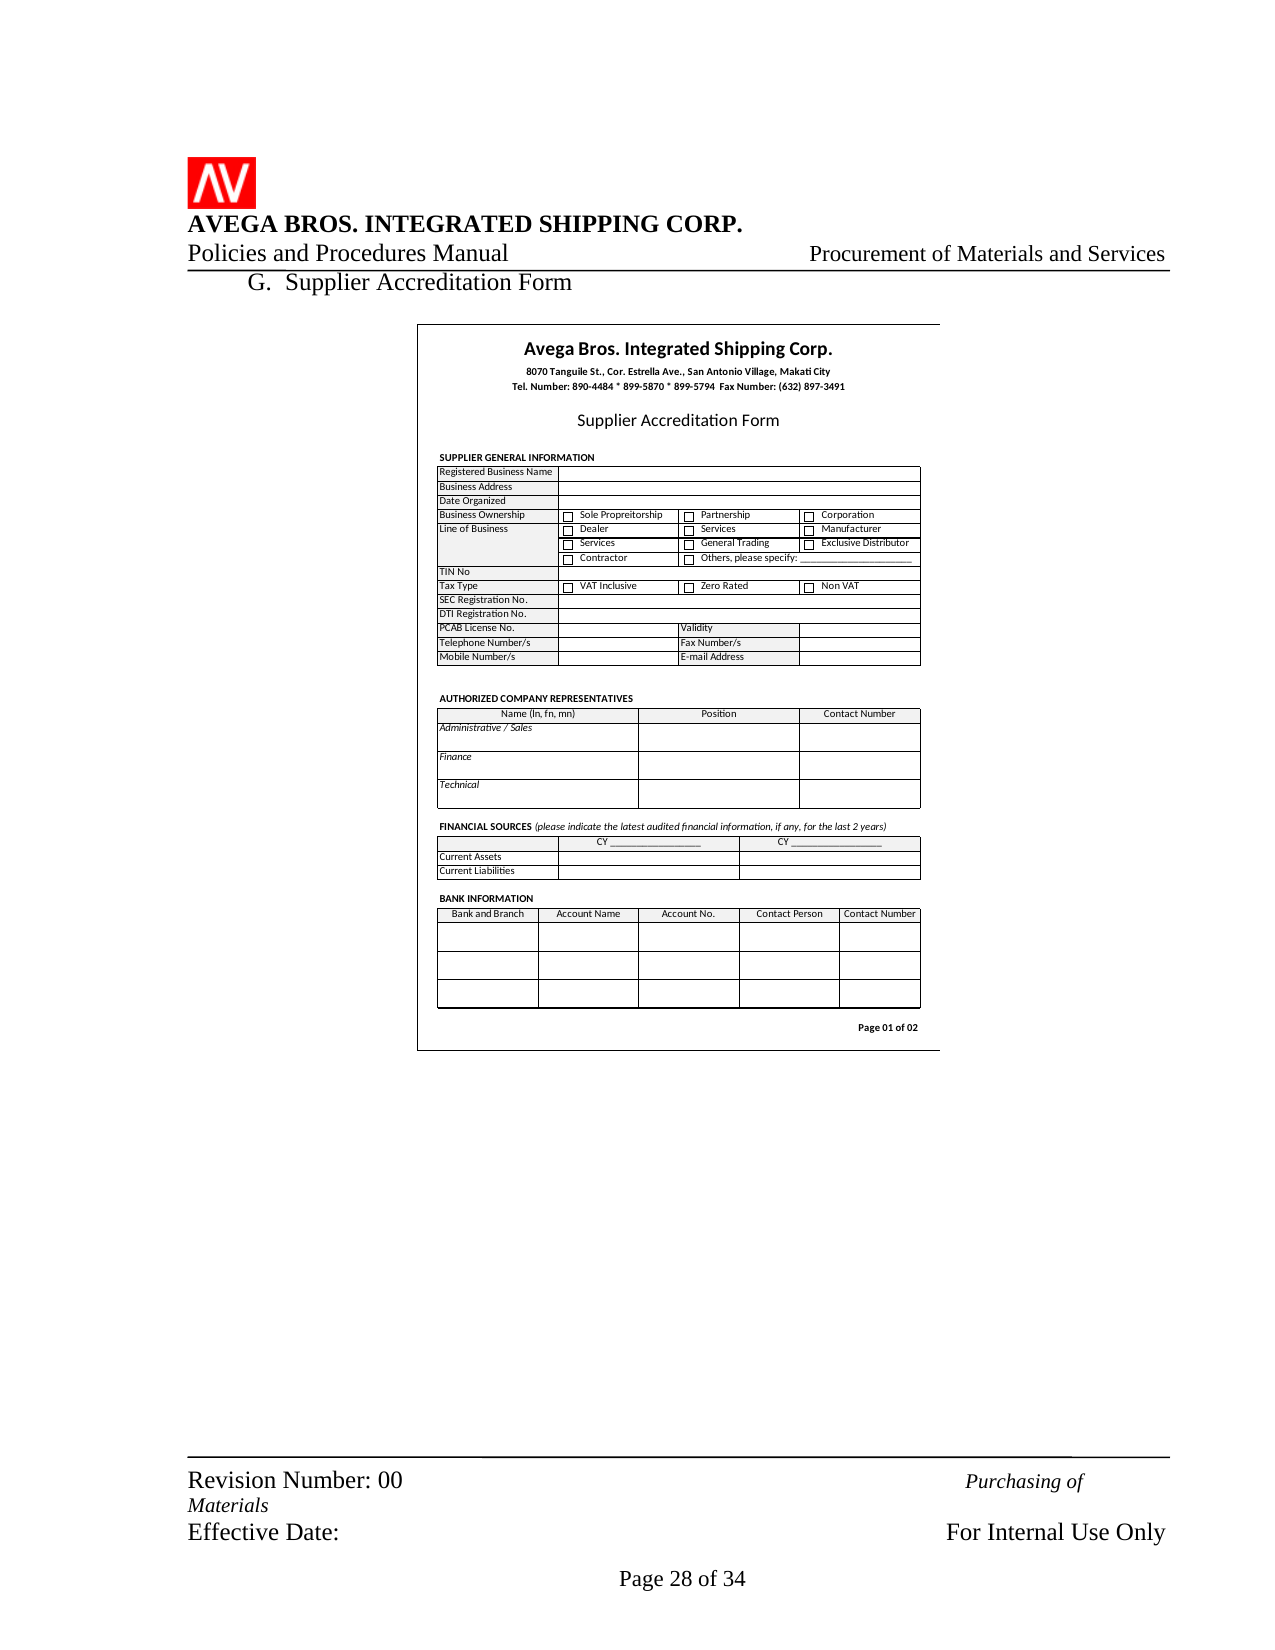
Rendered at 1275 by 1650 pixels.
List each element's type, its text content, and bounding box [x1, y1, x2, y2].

list Supplier Accreditation Form [247, 267, 1170, 295]
picture [187, 157, 256, 209]
